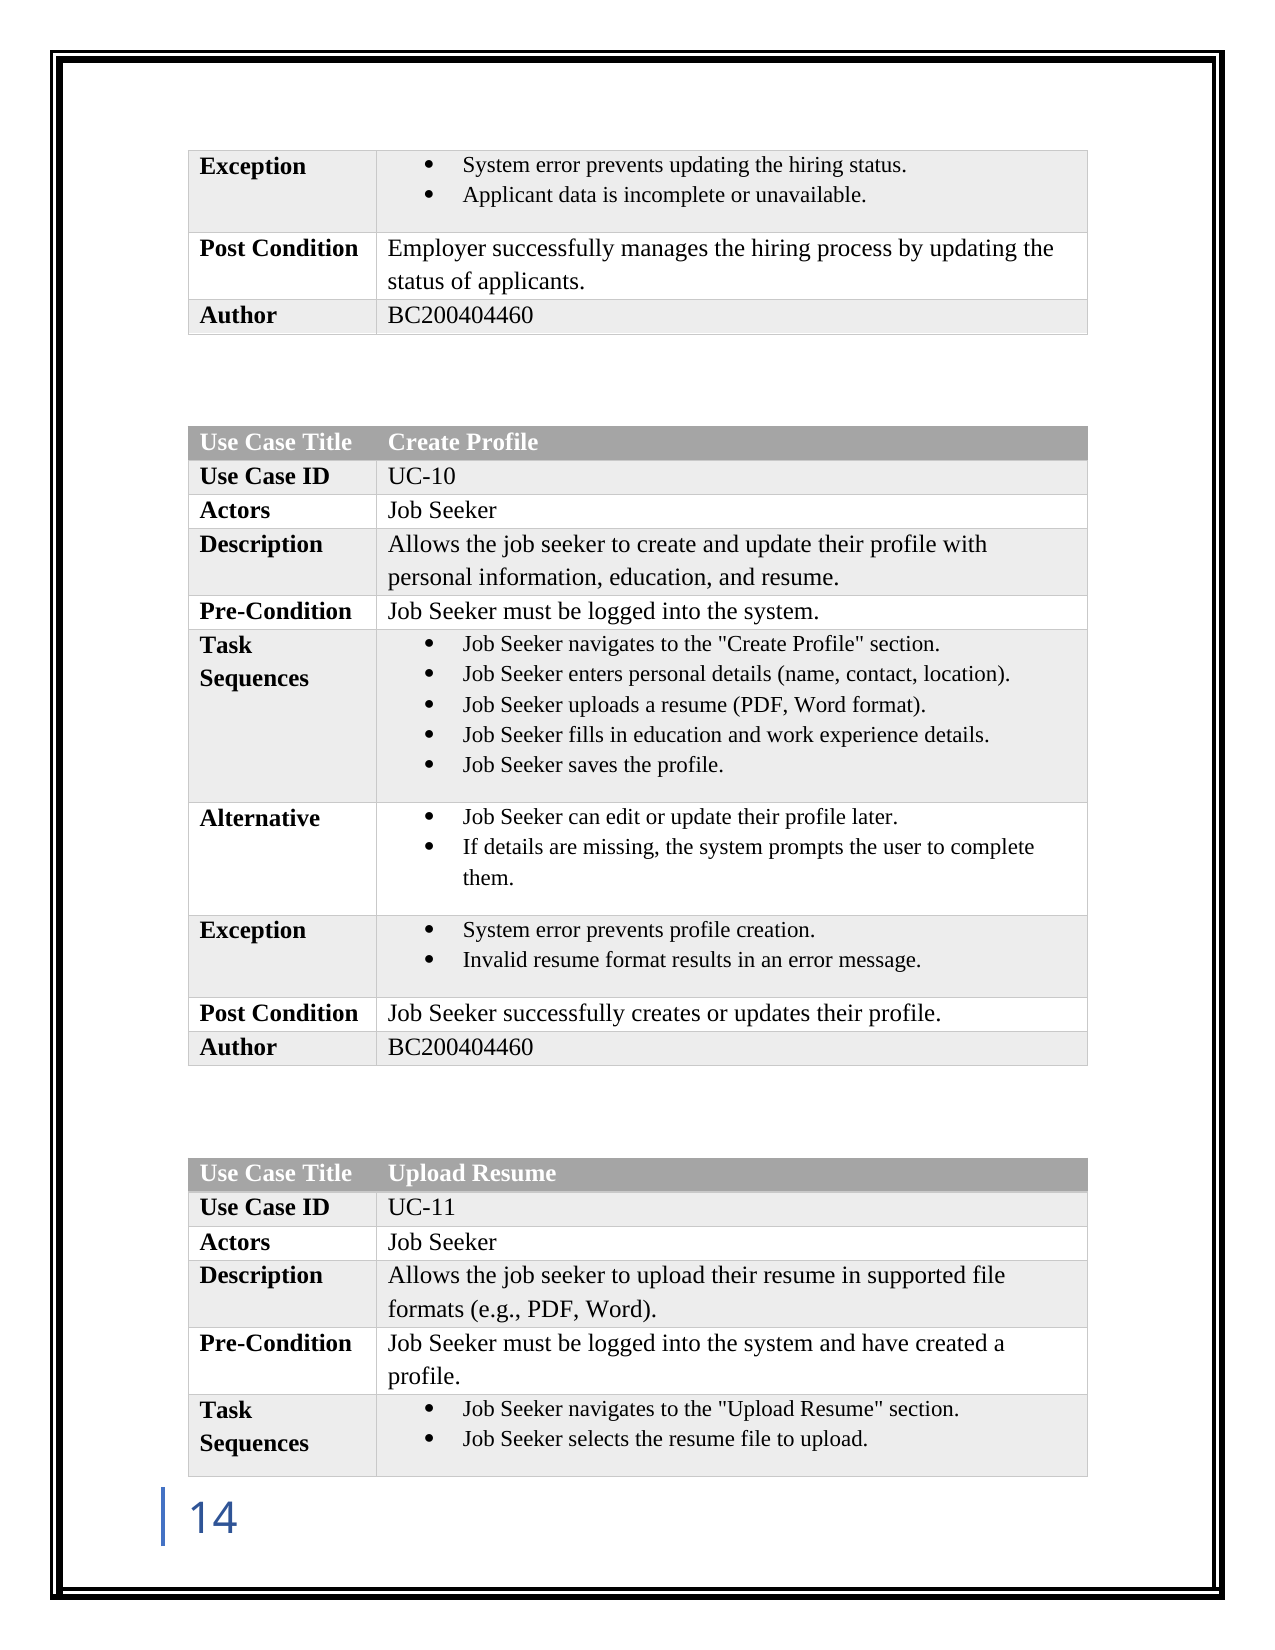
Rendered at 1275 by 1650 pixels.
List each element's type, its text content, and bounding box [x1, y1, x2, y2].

table_cell UC-10 [377, 461, 1087, 494]
table_header Upload Resume [377, 1159, 1087, 1191]
table_cell Job Seeker navigates to the "Create Profile" section. Job Seeker enters personal details (name, contact, location). Job Seeker uploads a resume (PDF, Word format). Job Seeker fills in education and work experience details. Job Seeker saves the profile. [377, 630, 1087, 802]
table_cell System error prevents profile creation. Invalid resume format results in an error message. [377, 916, 1087, 997]
table_cell Post Condition [189, 233, 376, 299]
table_cell Allows the job seeker to upload their resume in supported file formats (e.g., PDF, Word). [377, 1261, 1087, 1327]
table_cell Actors [189, 1227, 376, 1259]
table_cell Task Sequences [189, 1395, 376, 1476]
table_header Use Case Title [189, 1159, 376, 1191]
table_cell Pre-Condition [189, 596, 376, 629]
table_cell Job Seeker successfully creates or updates their profile. [377, 998, 1087, 1031]
table_header Use Case Title [189, 427, 376, 460]
table_cell Author [189, 300, 376, 333]
table_header Create Profile [377, 427, 1087, 460]
table_cell BC200404460 [377, 300, 1087, 333]
table_cell BC200404460 [377, 1032, 1087, 1065]
table_cell Exception [189, 151, 376, 232]
table_cell Job Seeker can edit or update their profile later. If details are missing, the system prompts the user to complete them. [377, 803, 1087, 914]
table_cell Allows the job seeker to create and update their profile with personal information, education, and resume. [377, 529, 1087, 595]
table_cell Job Seeker [377, 1227, 1087, 1259]
table_cell Actors [189, 495, 376, 528]
table_cell Exception [189, 916, 376, 997]
table_cell Use Case ID [189, 461, 376, 494]
table_cell Author [189, 1032, 376, 1065]
table_cell Description [189, 1261, 376, 1327]
table_cell Use Case ID [189, 1193, 376, 1226]
table_cell Description [189, 529, 376, 595]
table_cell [377, 1395, 1087, 1476]
table_cell Job Seeker must be logged into the system. [377, 596, 1087, 629]
table_cell Job Seeker must be logged into the system and have created a profile. [377, 1328, 1087, 1394]
table_cell Employer successfully manages the hiring process by updating the status of applicants. [377, 233, 1087, 299]
table_cell Task Sequences [189, 630, 376, 802]
table_cell Alternative [189, 803, 376, 914]
table_cell UC-11 [377, 1193, 1087, 1226]
table_cell Pre-Condition [189, 1328, 376, 1394]
table_cell Job Seeker [377, 495, 1087, 528]
table_cell Post Condition [189, 998, 376, 1031]
table_cell System error prevents updating the hiring status. Applicant data is incomplete or unavailable. [377, 151, 1087, 232]
